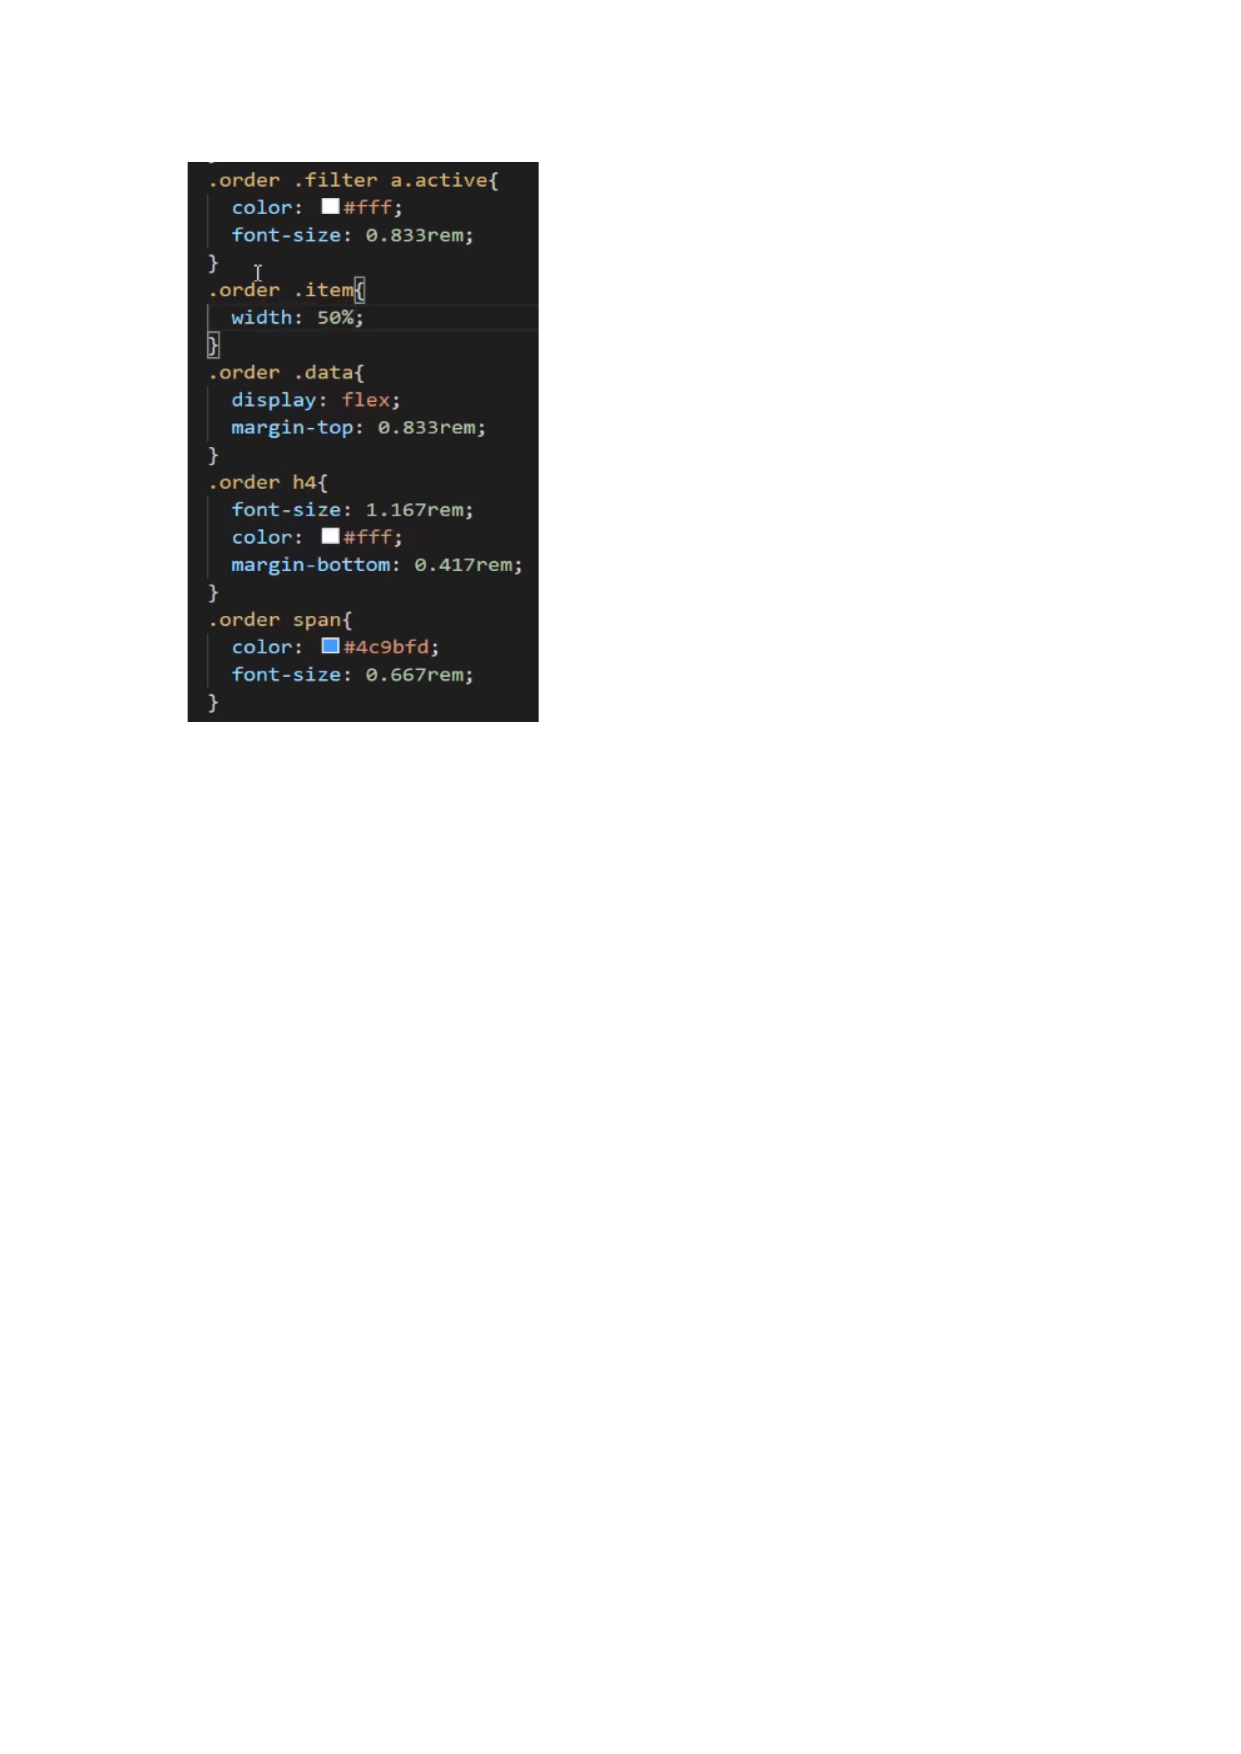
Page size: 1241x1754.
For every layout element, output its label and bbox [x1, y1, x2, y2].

picture [187, 162, 539, 722]
